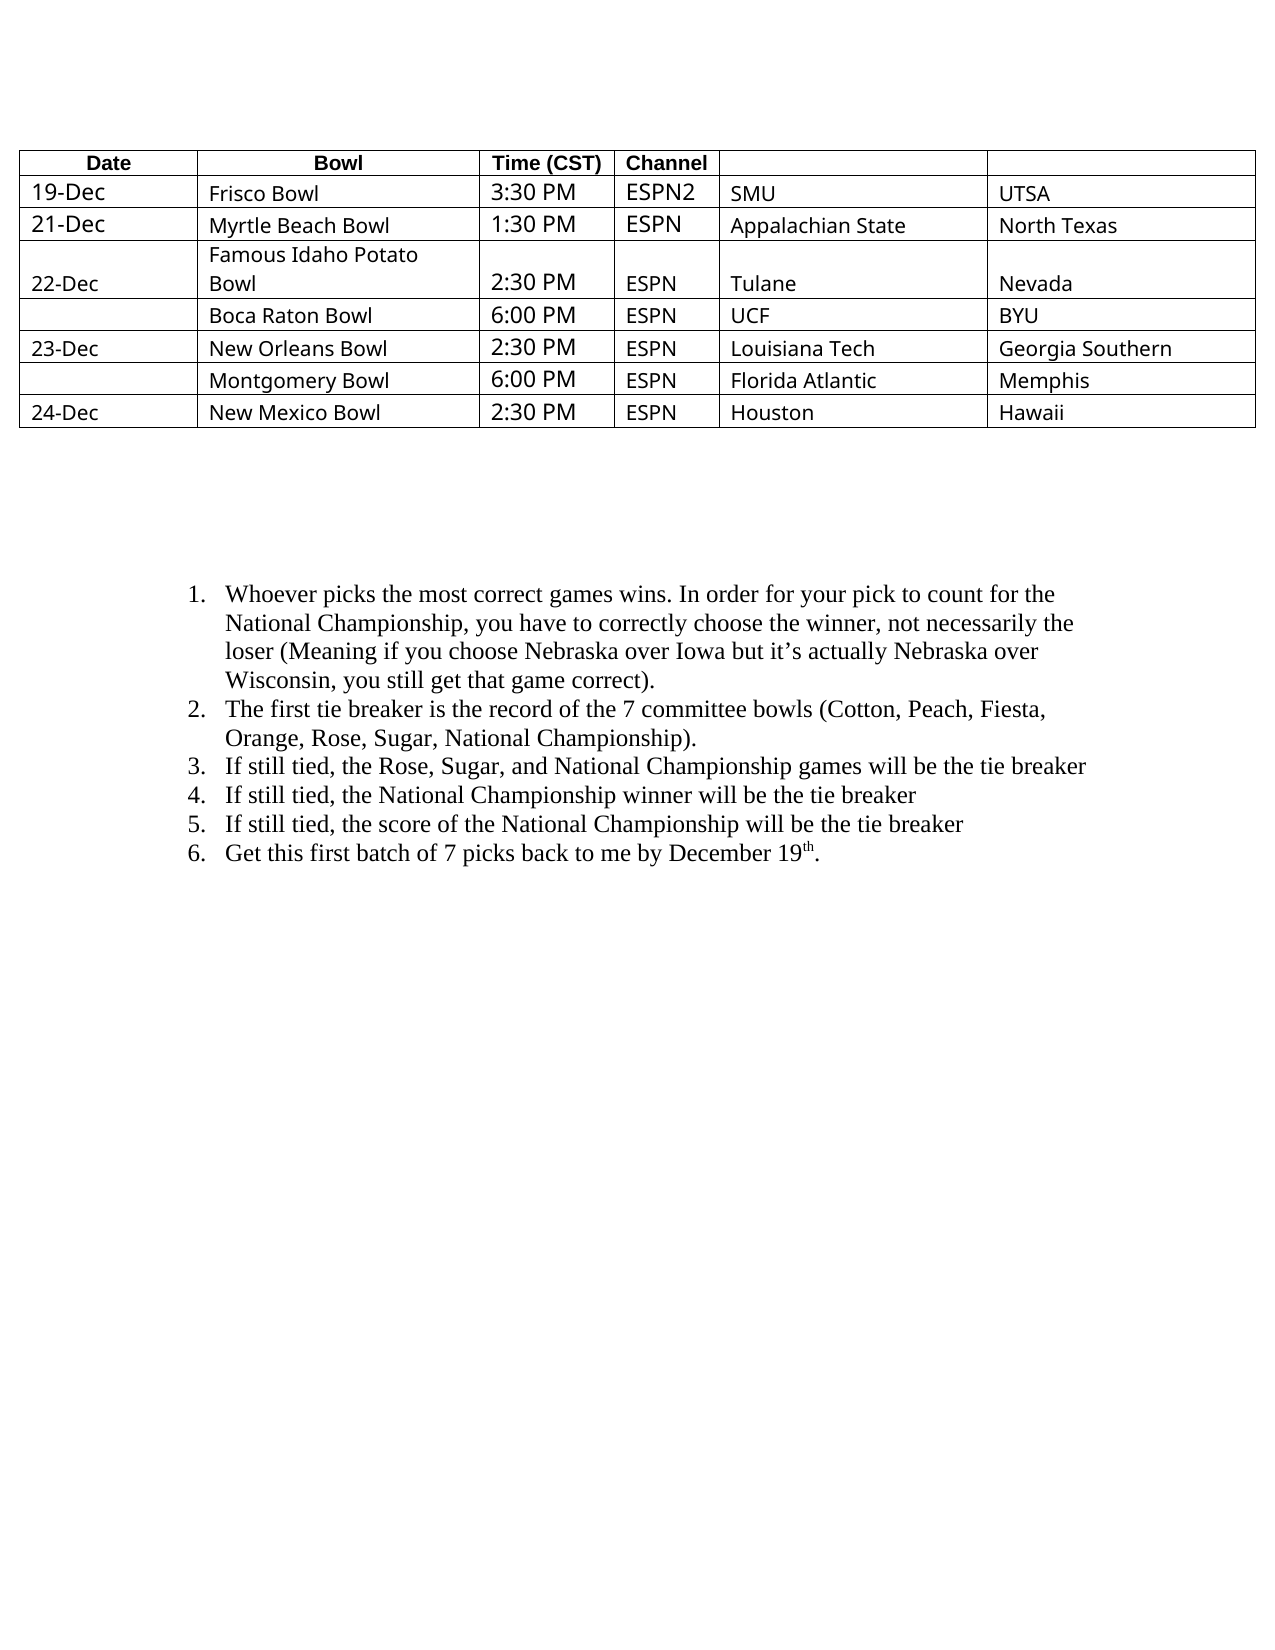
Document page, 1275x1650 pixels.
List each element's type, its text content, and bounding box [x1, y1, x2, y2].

table_cell 6:00 PM [480, 363, 614, 394]
table_cell ESPN [615, 241, 719, 297]
table_header Time (CST) [480, 151, 614, 175]
list Get this first batch of 7 picks back to me by December 19th. [187, 838, 1125, 866]
table_cell [20, 363, 197, 394]
table_cell 2:30 PM [480, 395, 614, 427]
table_cell Myrtle Beach Bowl [198, 208, 479, 239]
table_cell Nevada [988, 241, 1255, 297]
table_header Channel [615, 151, 719, 175]
table_cell New Orleans Bowl [198, 331, 479, 362]
table_cell Frisco Bowl [198, 176, 479, 207]
table_cell Montgomery Bowl [198, 363, 479, 394]
table_cell Memphis [988, 363, 1255, 394]
table_cell Boca Raton Bowl [198, 299, 479, 330]
list Whoever picks the most correct games wins. In order for your pick to count for the National Championship, you have to correctly choose the winner, not necessarily the loser (Meaning if you choose Nebraska over Iowa but it’s actually Nebraska over Wisconsin, you still get that game correct). [187, 579, 1125, 694]
table_cell 3:30 PM [480, 176, 614, 207]
table_cell [20, 299, 197, 330]
list The first tie breaker is the record of the 7 committee bowls (Cotton, Peach, Fiesta, Orange, Rose, Sugar, National Championship). [187, 694, 1125, 751]
table_cell Georgia Southern [988, 331, 1255, 362]
table_cell 21-Dec [20, 208, 197, 239]
table_cell ESPN [615, 395, 719, 427]
table_cell Florida Atlantic [720, 363, 987, 394]
table_cell 6:00 PM [480, 299, 614, 330]
table_cell 2:30 PM [480, 331, 614, 362]
table_cell Appalachian State [720, 208, 987, 239]
table_cell 23-Dec [20, 331, 197, 362]
table_cell Famous Idaho Potato Bowl [198, 241, 479, 297]
table_cell Louisiana Tech [720, 331, 987, 362]
table_cell ESPN [615, 331, 719, 362]
table_cell 22-Dec [20, 241, 197, 297]
table_cell UTSA [988, 176, 1255, 207]
table_header Bowl [198, 151, 479, 175]
table_cell SMU [720, 176, 987, 207]
table_cell Houston [720, 395, 987, 427]
table_cell 24-Dec [20, 395, 197, 427]
table_cell ESPN [615, 208, 719, 239]
table_cell BYU [988, 299, 1255, 330]
list If still tied, the Rose, Sugar, and National Championship games will be the tie breaker [187, 751, 1125, 780]
table_cell 19-Dec [20, 176, 197, 207]
table_cell ESPN2 [615, 176, 719, 207]
table_header [720, 151, 987, 175]
list If still tied, the score of the National Championship will be the tie breaker [187, 809, 1125, 838]
table_cell ESPN [615, 363, 719, 394]
table_cell New Mexico Bowl [198, 395, 479, 427]
table_cell ESPN [615, 299, 719, 330]
table_cell North Texas [988, 208, 1255, 239]
table_header [988, 151, 1255, 175]
table_cell 1:30 PM [480, 208, 614, 239]
list If still tied, the National Championship winner will be the tie breaker [187, 780, 1125, 809]
table_header Date [20, 151, 197, 175]
table_cell 2:30 PM [480, 241, 614, 297]
table_cell UCF [720, 299, 987, 330]
table_cell Hawaii [988, 395, 1255, 427]
table_cell Tulane [720, 241, 987, 297]
